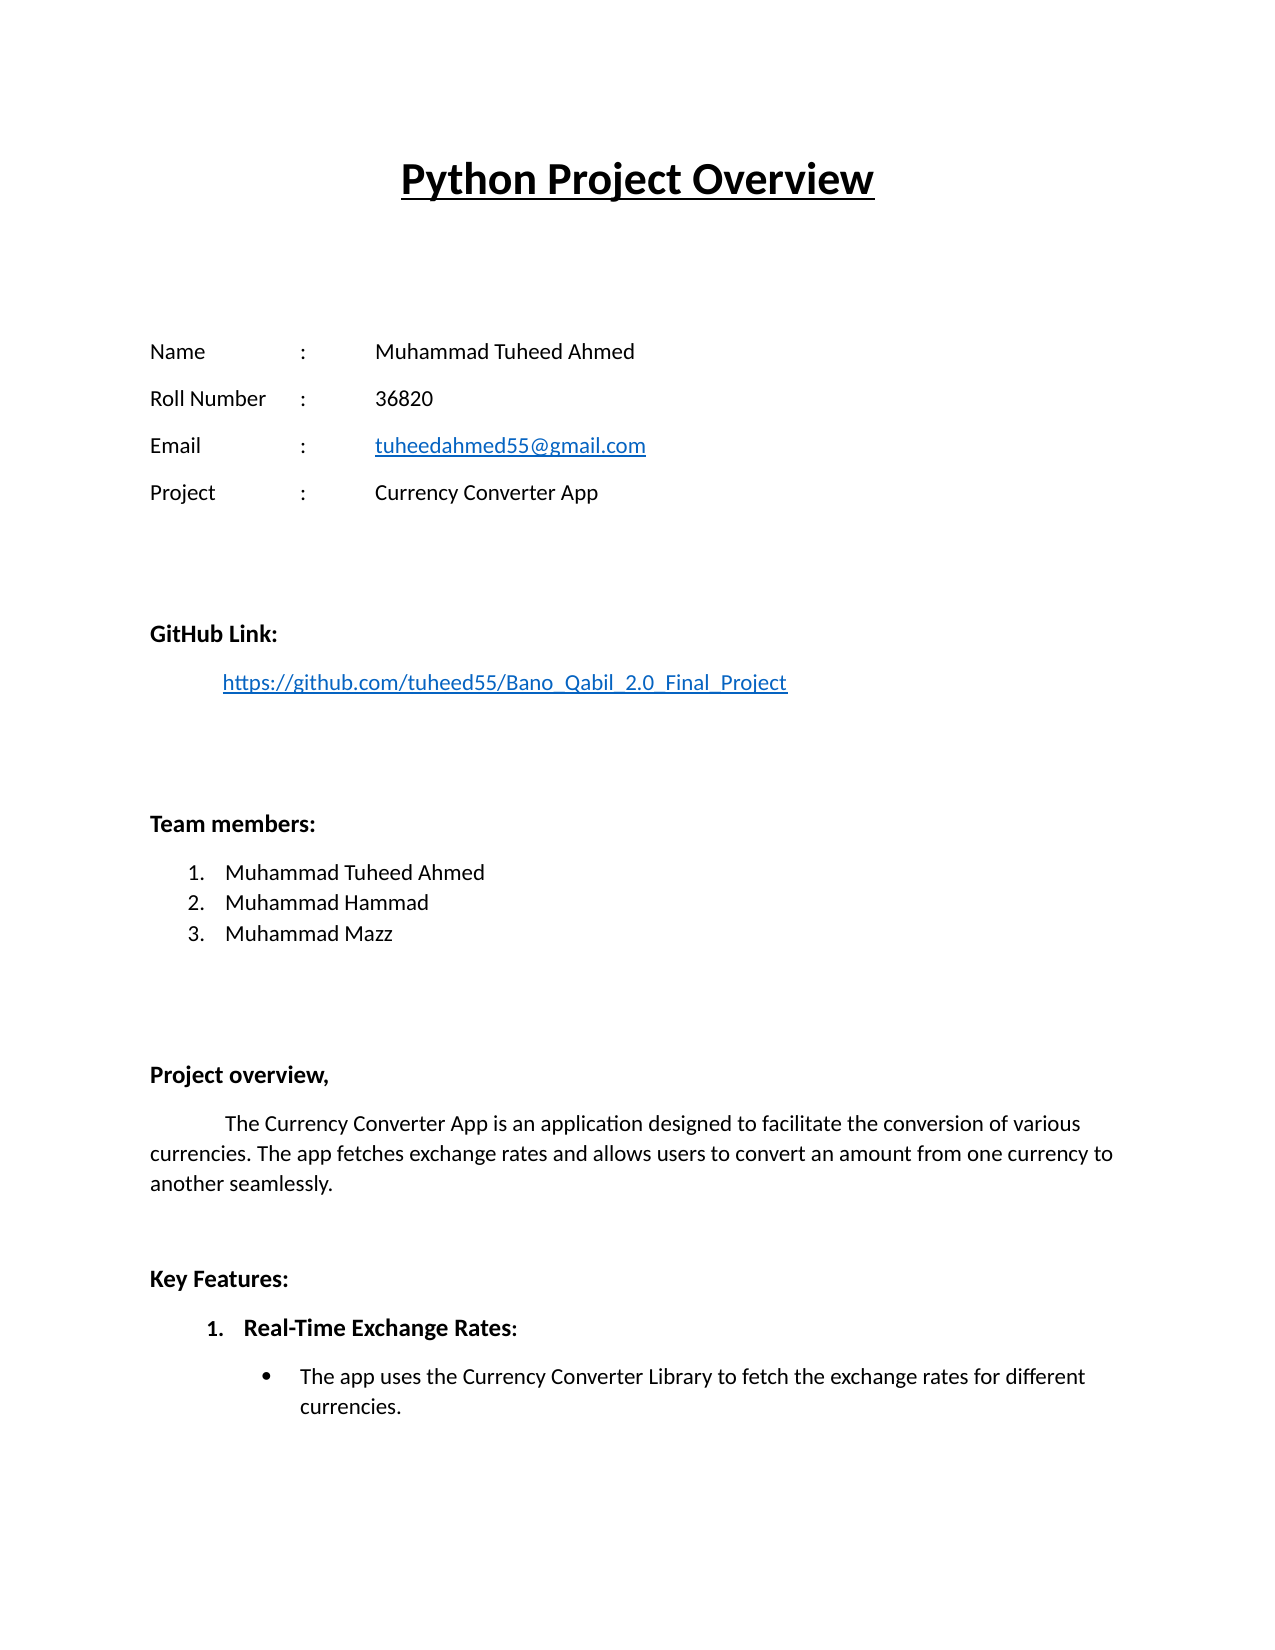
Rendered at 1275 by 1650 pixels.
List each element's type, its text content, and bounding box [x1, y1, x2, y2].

text Roll Number : 36820 [150, 384, 1125, 412]
text Key Features: [150, 1263, 1125, 1293]
list Muhammad Mazz [187, 919, 1125, 947]
text Team members: [150, 809, 1125, 839]
list Real-Time Exchange Rates: [206, 1313, 1125, 1343]
text Python Project Overview [150, 150, 1125, 206]
text The Currency Converter App is an application designed to facilitate the conversion of various currencies. The app fetches exchange rates and allows users to convert an amount from one currency to another seamlessly. [150, 1109, 1125, 1197]
list The app uses the Currency Converter Library to fetch the exchange rates for different currencies. [262, 1362, 1125, 1420]
list Muhammad Tuheed Ahmed [187, 858, 1125, 886]
text Email : tuheedahmed55@gmail.com [150, 431, 1125, 459]
list Muhammad Hammad [187, 888, 1125, 916]
text https://github.com/tuheed55/Bano_Qabil_2.0_Final_Project [150, 668, 1125, 696]
text Project : Currency Converter App [150, 478, 1125, 506]
text GitHub Link: [150, 618, 1125, 649]
text Name : Muhammad Tuheed Ahmed [150, 337, 1125, 365]
text Project overview, [150, 1059, 1125, 1090]
